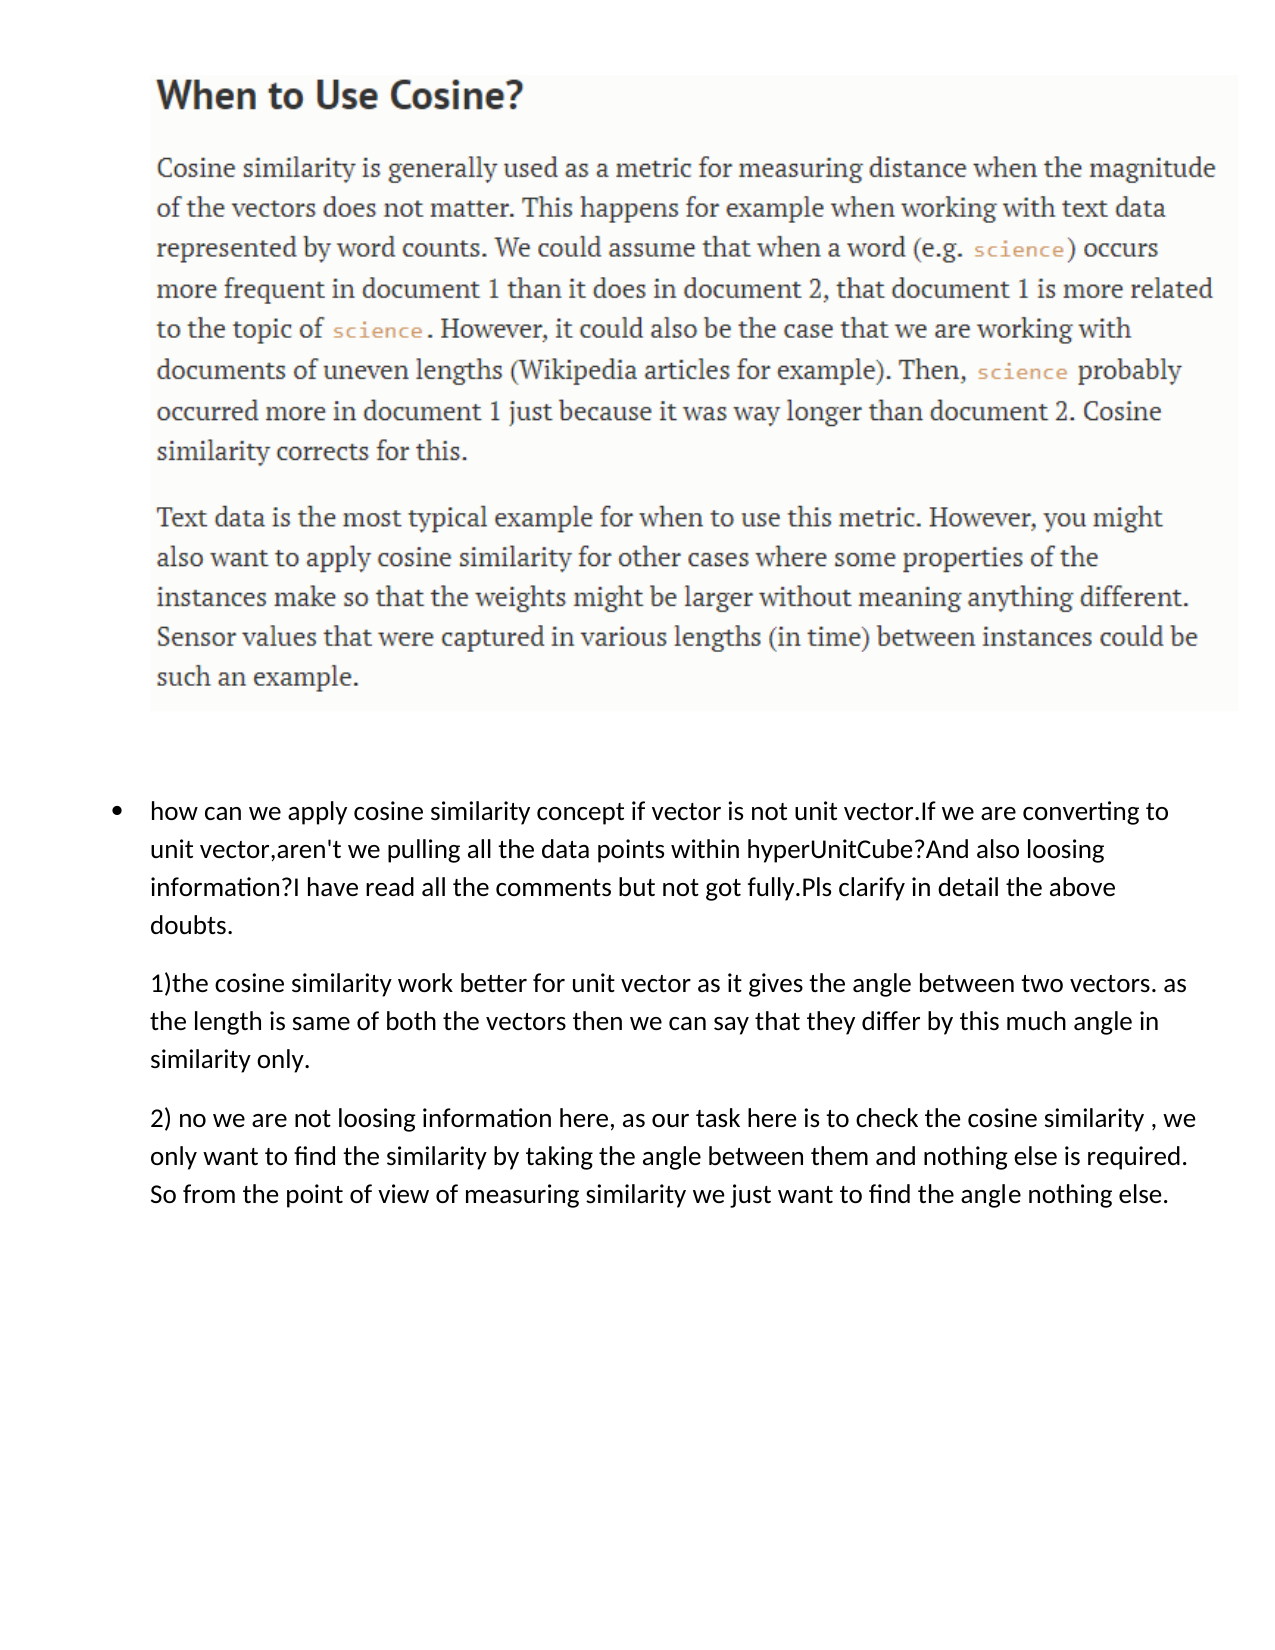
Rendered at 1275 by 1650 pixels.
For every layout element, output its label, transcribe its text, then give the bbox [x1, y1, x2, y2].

list how can we apply cosine similarity concept if vector is not unit vector.If we are converting to unit vector,aren't we pulling all the data points within hyperUnitCube?And also loosing information?I have read all the comments but not got fully.Pls clarify in detail the above doubts. [112, 794, 1200, 941]
text 2) no we are not loosing information here, as our task here is to check the cosine similarity , we only want to find the similarity by taking the angle between them and nothing else is required. So from the point of view of measuring similarity we just want to find the angle nothing else. [150, 1101, 1200, 1210]
picture [150, 75, 1239, 711]
text 1)the cosine similarity work better for unit vector as it gives the angle between two vectors. as the length is same of both the vectors then we can say that they differ by this much angle in similarity only. [150, 967, 1200, 1076]
